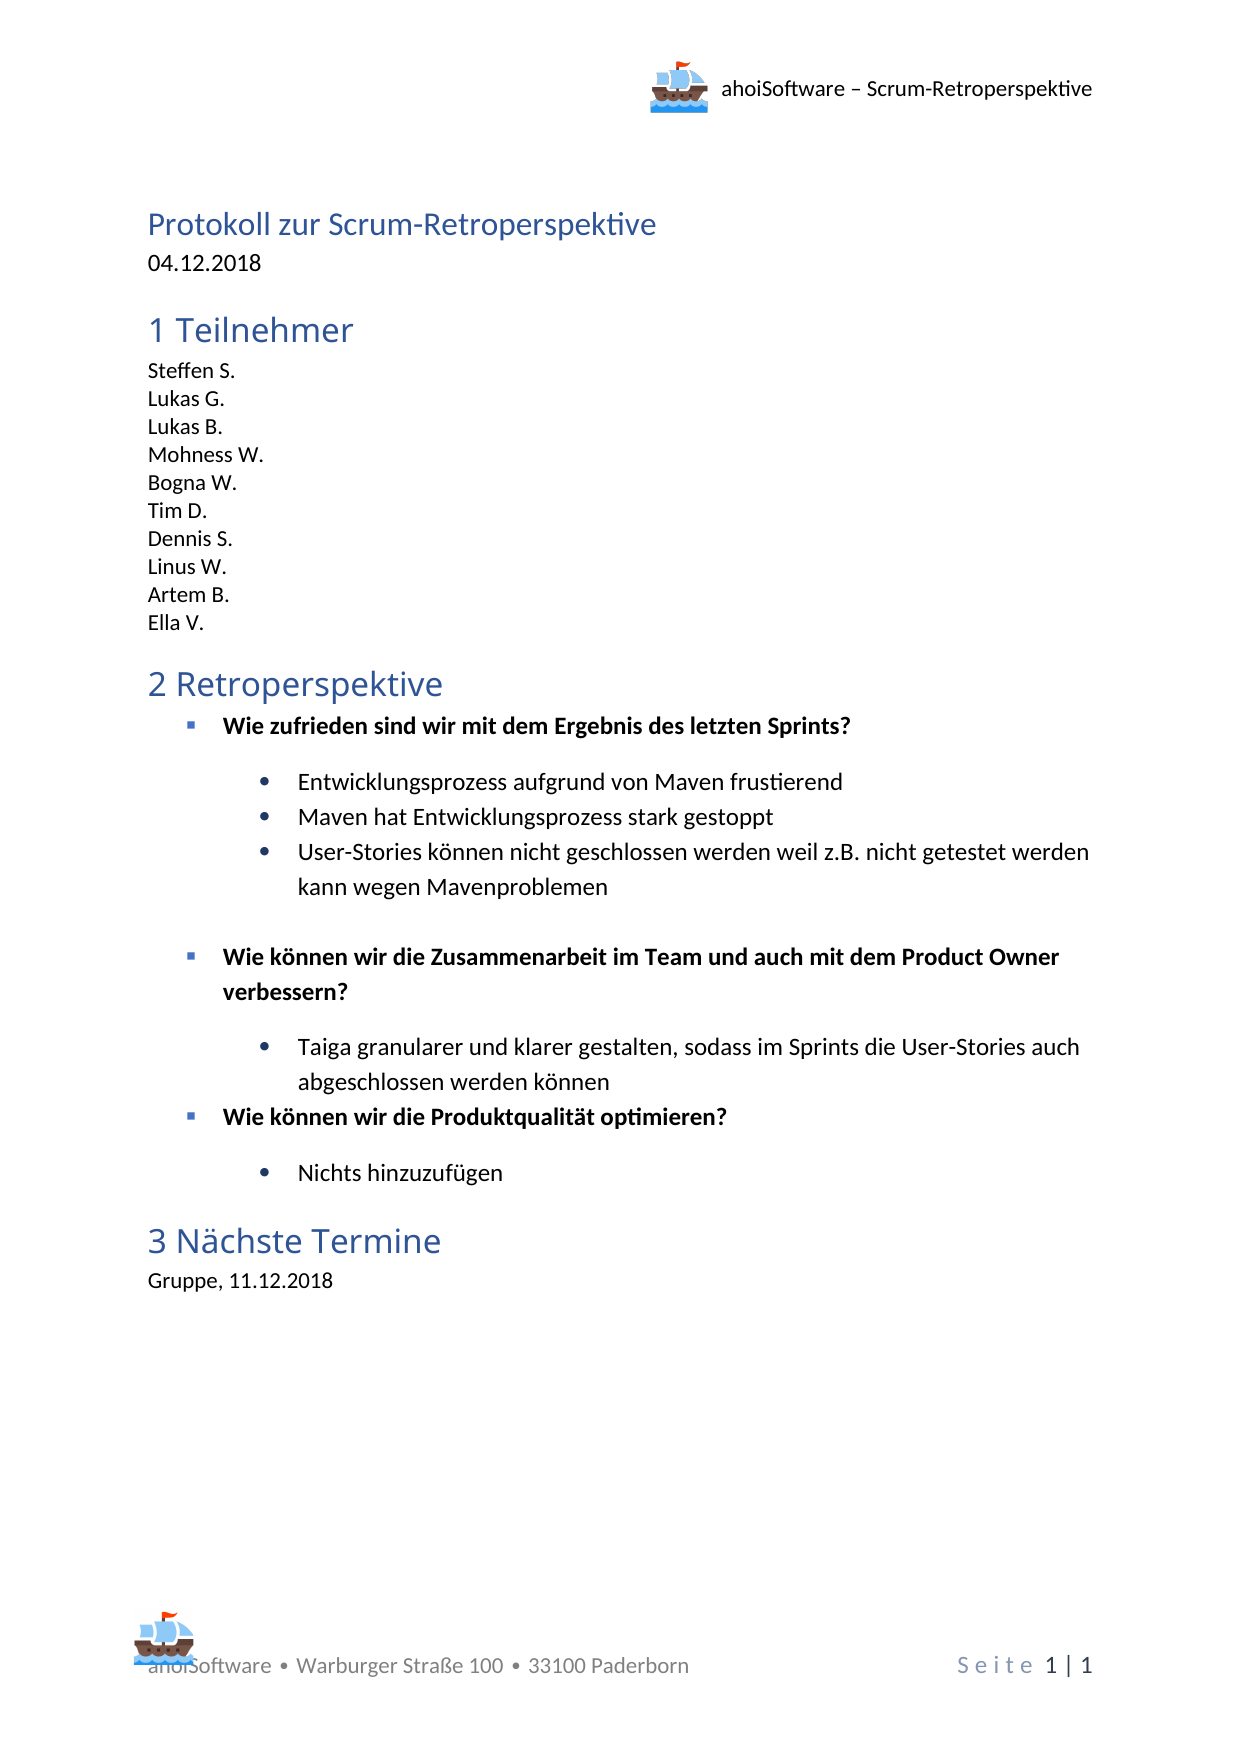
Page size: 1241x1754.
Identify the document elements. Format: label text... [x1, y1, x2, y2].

text Dennis S. [148, 524, 1093, 552]
list Taiga granularer und klarer gestalten, sodass im Sprints die User-Stories auch abgeschlossen werden können [260, 1032, 1093, 1097]
text Linus W. [148, 552, 1093, 580]
list Nichts hinzuzufügen [260, 1157, 1093, 1188]
text Gruppe, 11.12.2018 [148, 1266, 1093, 1294]
list Maven hat Entwicklungsprozess stark gestoppt [260, 801, 1093, 831]
picture [645, 53, 713, 121]
list Wie können wir die Produktqualität optimieren? [185, 1102, 1093, 1132]
list User-Stories können nicht geschlossen werden weil z.B. nicht getestet werden kann wegen Mavenproblemen [260, 836, 1093, 901]
subtitle 2 Retroperspektive [148, 661, 1093, 706]
text Steffen S. [148, 356, 1093, 384]
text Bogna W. [148, 468, 1093, 496]
picture [133, 1608, 194, 1665]
subtitle 1 Teilnehmer [148, 307, 1093, 352]
text Lukas G. [148, 384, 1093, 412]
text Ella V. [148, 608, 1093, 636]
subtitle Protokoll zur Scrum-Retroperspektive [148, 203, 1093, 243]
list Wie zufrieden sind wir mit dem Ergebnis des letzten Sprints? [185, 710, 1093, 740]
list Wie können wir die Zusammenarbeit im Team und auch mit dem Product Owner verbessern? [185, 941, 1093, 1006]
text Mohness W. [148, 440, 1093, 468]
text Artem B. [148, 580, 1093, 608]
text 04.12.2018 [148, 247, 1093, 277]
subtitle 3 Nächste Termine [148, 1217, 1093, 1263]
text Tim D. [148, 496, 1093, 524]
list Entwicklungsprozess aufgrund von Maven frustierend [260, 766, 1093, 796]
text Lukas B. [148, 412, 1093, 440]
